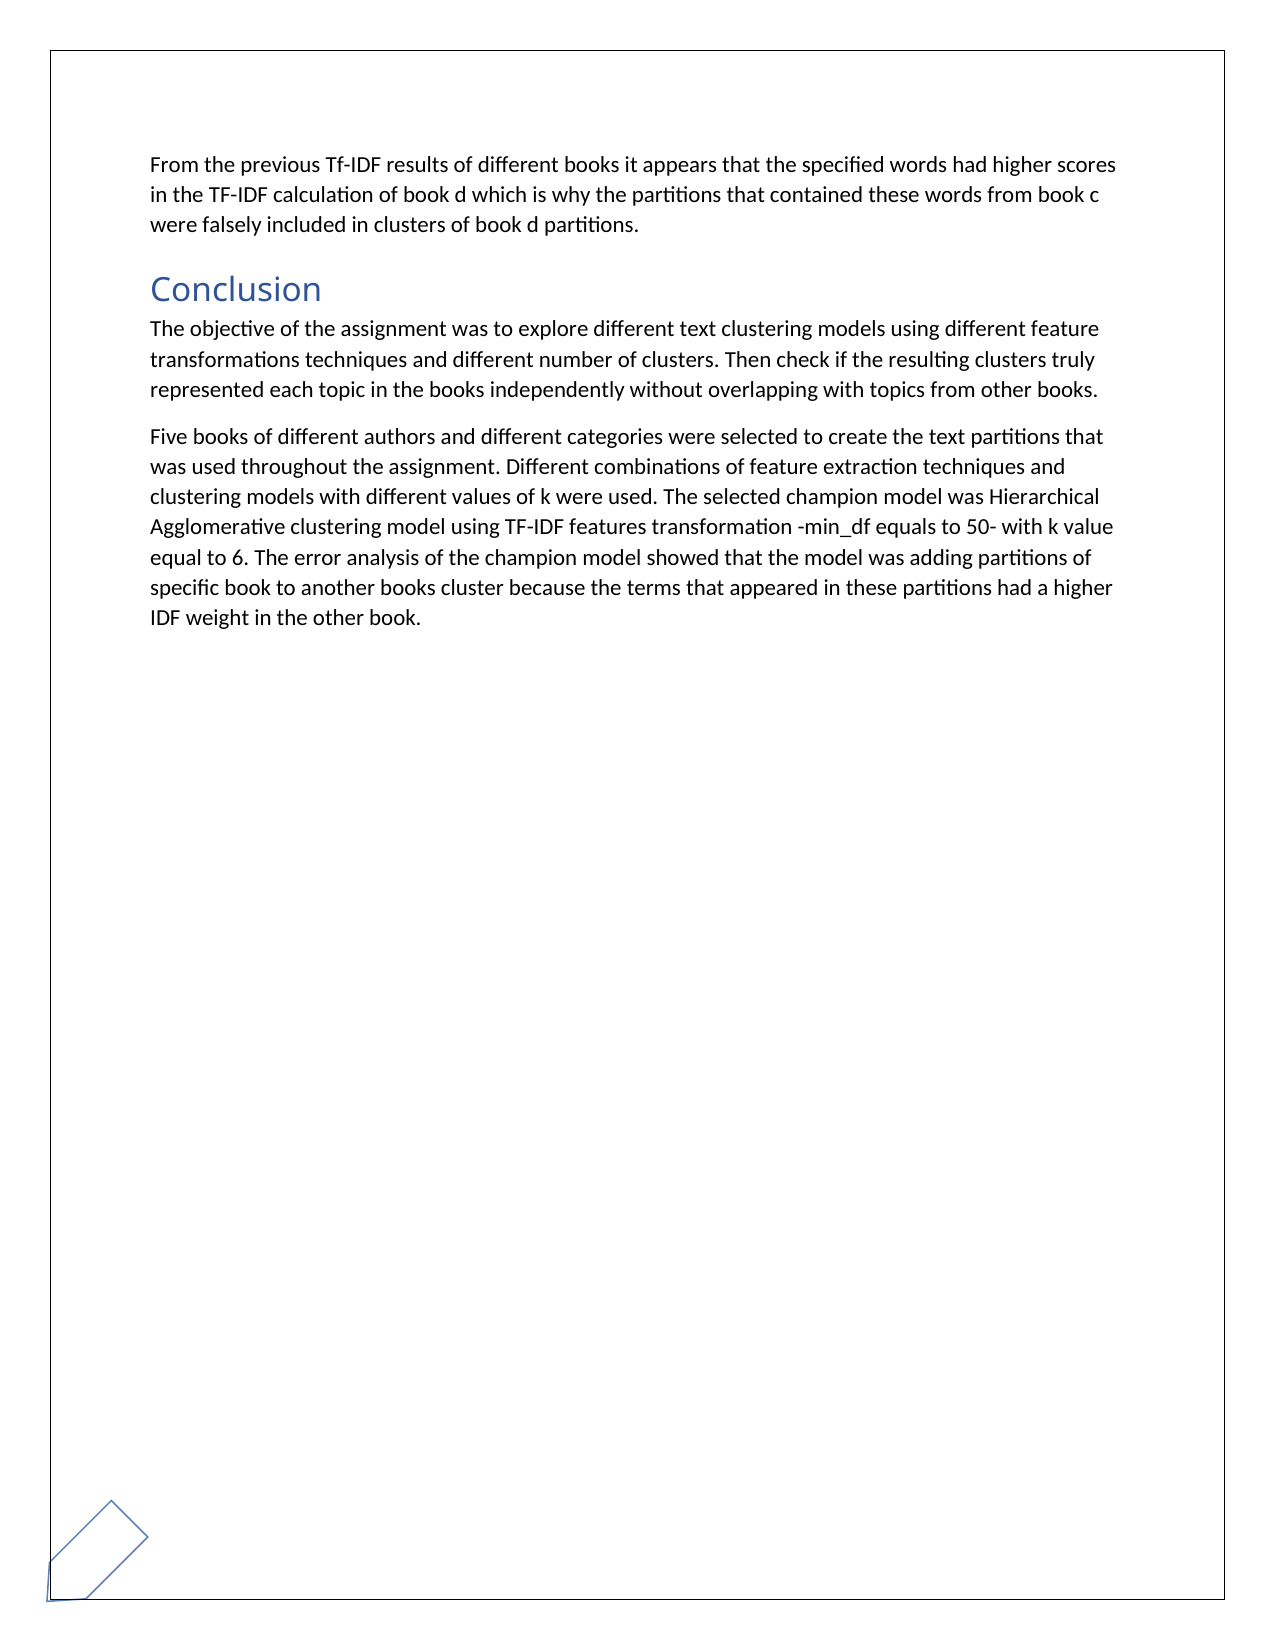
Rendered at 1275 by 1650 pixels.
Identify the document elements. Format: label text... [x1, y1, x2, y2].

text The objective of the assignment was to explore different text clustering models using different feature transformations techniques and different number of clusters. Then check if the resulting clusters truly represented each topic in the books independently without overlapping with topics from other books. [150, 314, 1125, 403]
text From the previous Tf-IDF results of different books it appears that the specified words had higher scores in the TF-IDF calculation of book d which is why the partitions that contained these words from book c were falsely included in clusters of book d partitions. [150, 150, 1125, 238]
text Five books of different authors and different categories were selected to create the text partitions that was used throughout the assignment. Different combinations of feature extraction techniques and clustering models with different values of k were used. The selected champion model was Hierarchical Agglomerative clustering model using TF-IDF features transformation -min_df equals to 50- with k value equal to 6. The error analysis of the champion model showed that the model was adding partitions of specific book to another books cluster because the terms that appeared in these partitions had a higher IDF weight in the other book. [150, 422, 1125, 631]
subtitle Conclusion [150, 266, 1125, 311]
